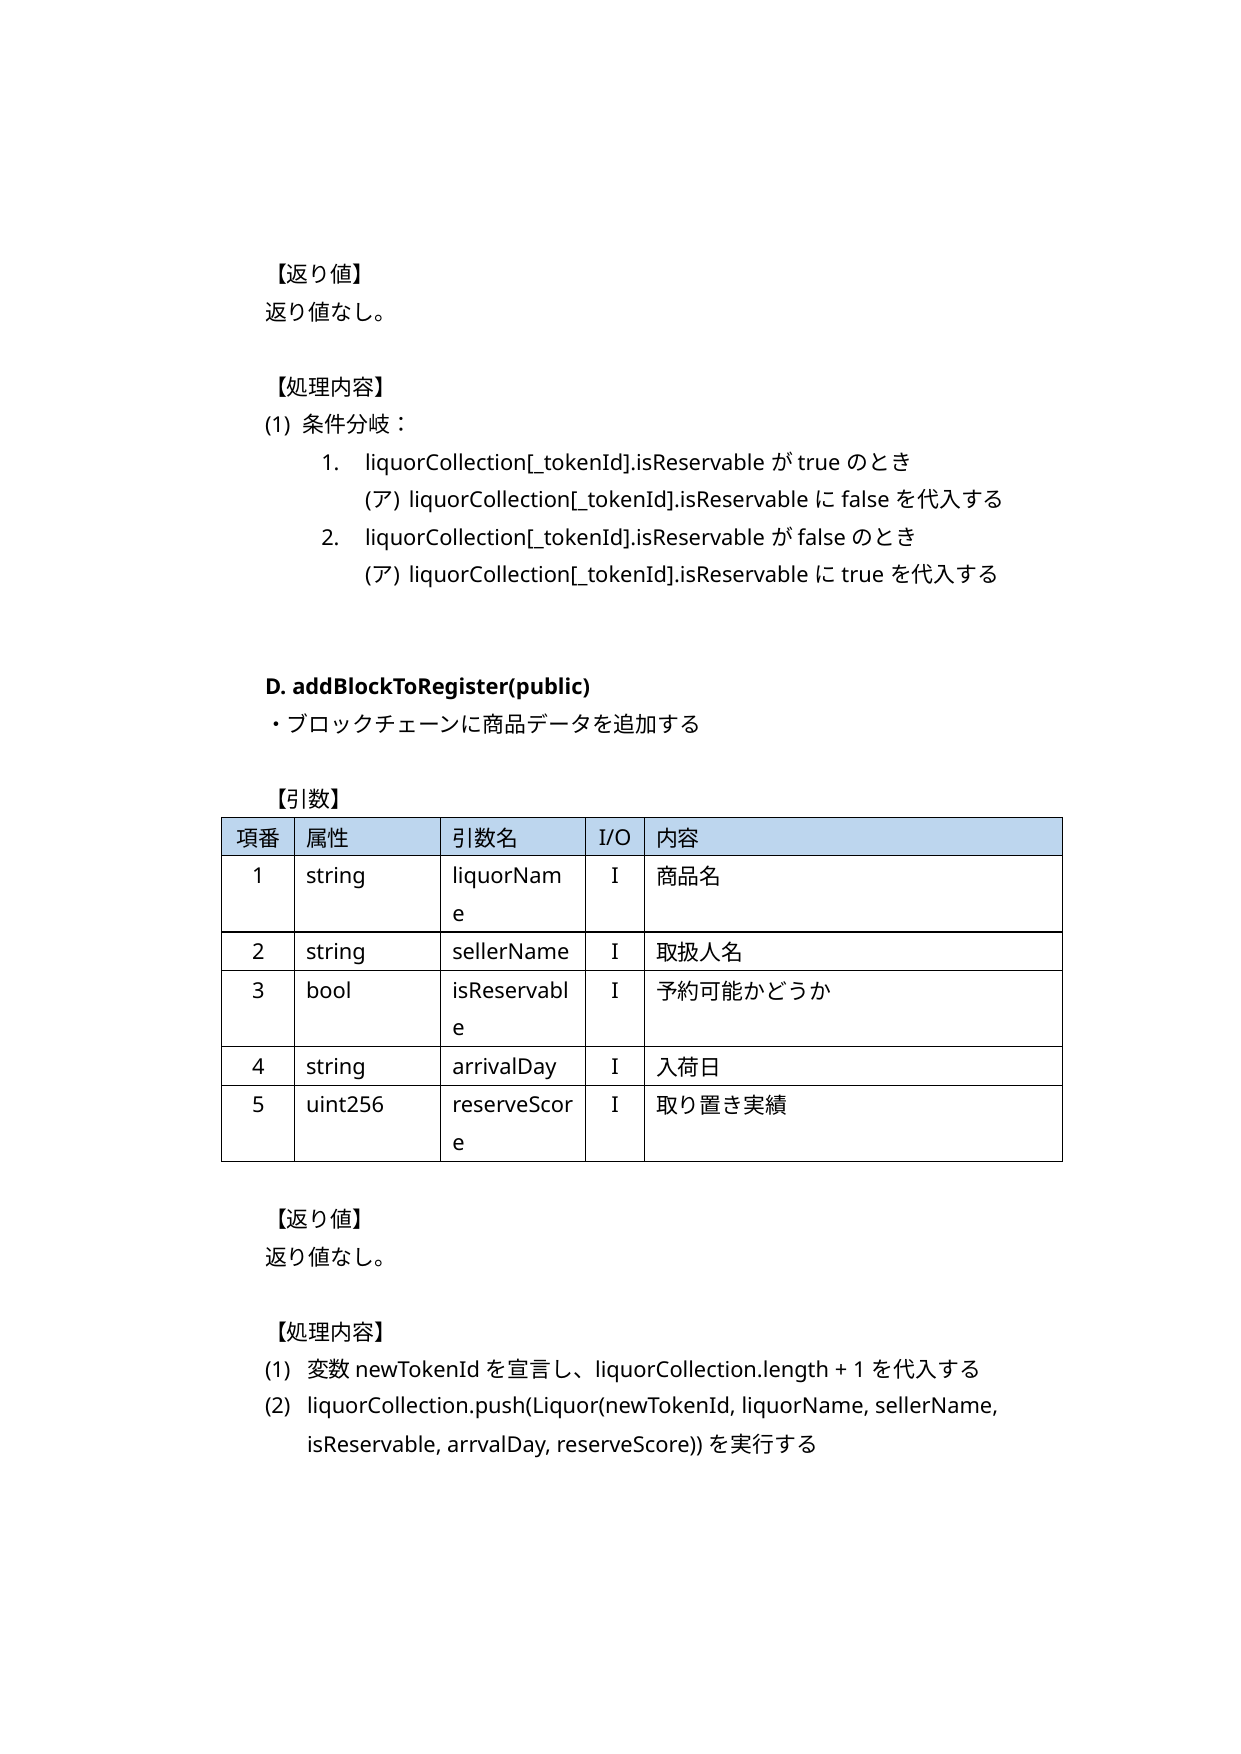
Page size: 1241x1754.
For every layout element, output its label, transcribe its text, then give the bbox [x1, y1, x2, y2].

table_cell bool [295, 971, 440, 1046]
text 【返り値】 [177, 1199, 1063, 1237]
list liquorCollection[_tokenId].isReservable が true のとき [321, 442, 1063, 479]
list liquorCollection[_tokenId].isReservable に true を代入する [365, 554, 1063, 592]
table_cell 1 [222, 856, 294, 931]
table_cell 4 [222, 1047, 294, 1084]
table_cell I [586, 971, 644, 1046]
text 【引数】 [177, 779, 1063, 817]
text 【処理内容】 [177, 1312, 1063, 1349]
table_cell I [586, 1086, 644, 1161]
text 返り値なし。 [177, 292, 1063, 329]
table_cell isReservable [441, 971, 585, 1046]
table_cell 取扱人名 [645, 933, 1062, 970]
table_cell sellerName [441, 933, 585, 970]
table_cell uint256 [295, 1086, 440, 1161]
table_cell I [586, 933, 644, 970]
table_cell 2 [222, 933, 294, 970]
table_cell string [295, 856, 440, 931]
table_header 項番 [222, 818, 294, 855]
table_cell 入荷日 [645, 1047, 1062, 1084]
table_cell liquorName [441, 856, 585, 931]
table_header 属性 [295, 818, 440, 855]
text 【処理内容】 [177, 367, 1063, 404]
table_cell string [295, 1047, 440, 1084]
table_header 引数名 [441, 818, 585, 855]
table_header I/O [586, 818, 644, 855]
table_cell arrivalDay [441, 1047, 585, 1084]
table_cell I [586, 856, 644, 931]
table_cell 予約可能かどうか [645, 971, 1062, 1046]
table_cell reserveScore [441, 1086, 585, 1161]
list liquorCollection[_tokenId].isReservable に false を代入する [365, 479, 1063, 517]
list liquorCollection.push(Liquor(newTokenId, liquorName, sellerName, [265, 1387, 1063, 1424]
list liquorCollection[_tokenId].isReservable が false のとき [321, 517, 1063, 554]
subtitle D. addBlockToRegister(public) [265, 667, 1063, 704]
table_cell 5 [222, 1086, 294, 1161]
table_cell 取り置き実績 [645, 1086, 1062, 1161]
table_cell 3 [222, 971, 294, 1046]
list isReservable, arrvalDay, reserveScore)) を実行する [307, 1424, 1063, 1462]
list 変数newTokenId を宣言し、liquorCollection.length + 1 を代入する [265, 1349, 1063, 1387]
table_cell 商品名 [645, 856, 1062, 931]
list 条件分岐： [265, 404, 1063, 442]
table_cell string [295, 933, 440, 970]
text 返り値なし。 [177, 1237, 1063, 1274]
table_header 内容 [645, 818, 1062, 855]
text ・ブロックチェーンに商品データを追加する [177, 704, 1063, 742]
table_cell I [586, 1047, 644, 1084]
text 【返り値】 [177, 254, 1063, 292]
